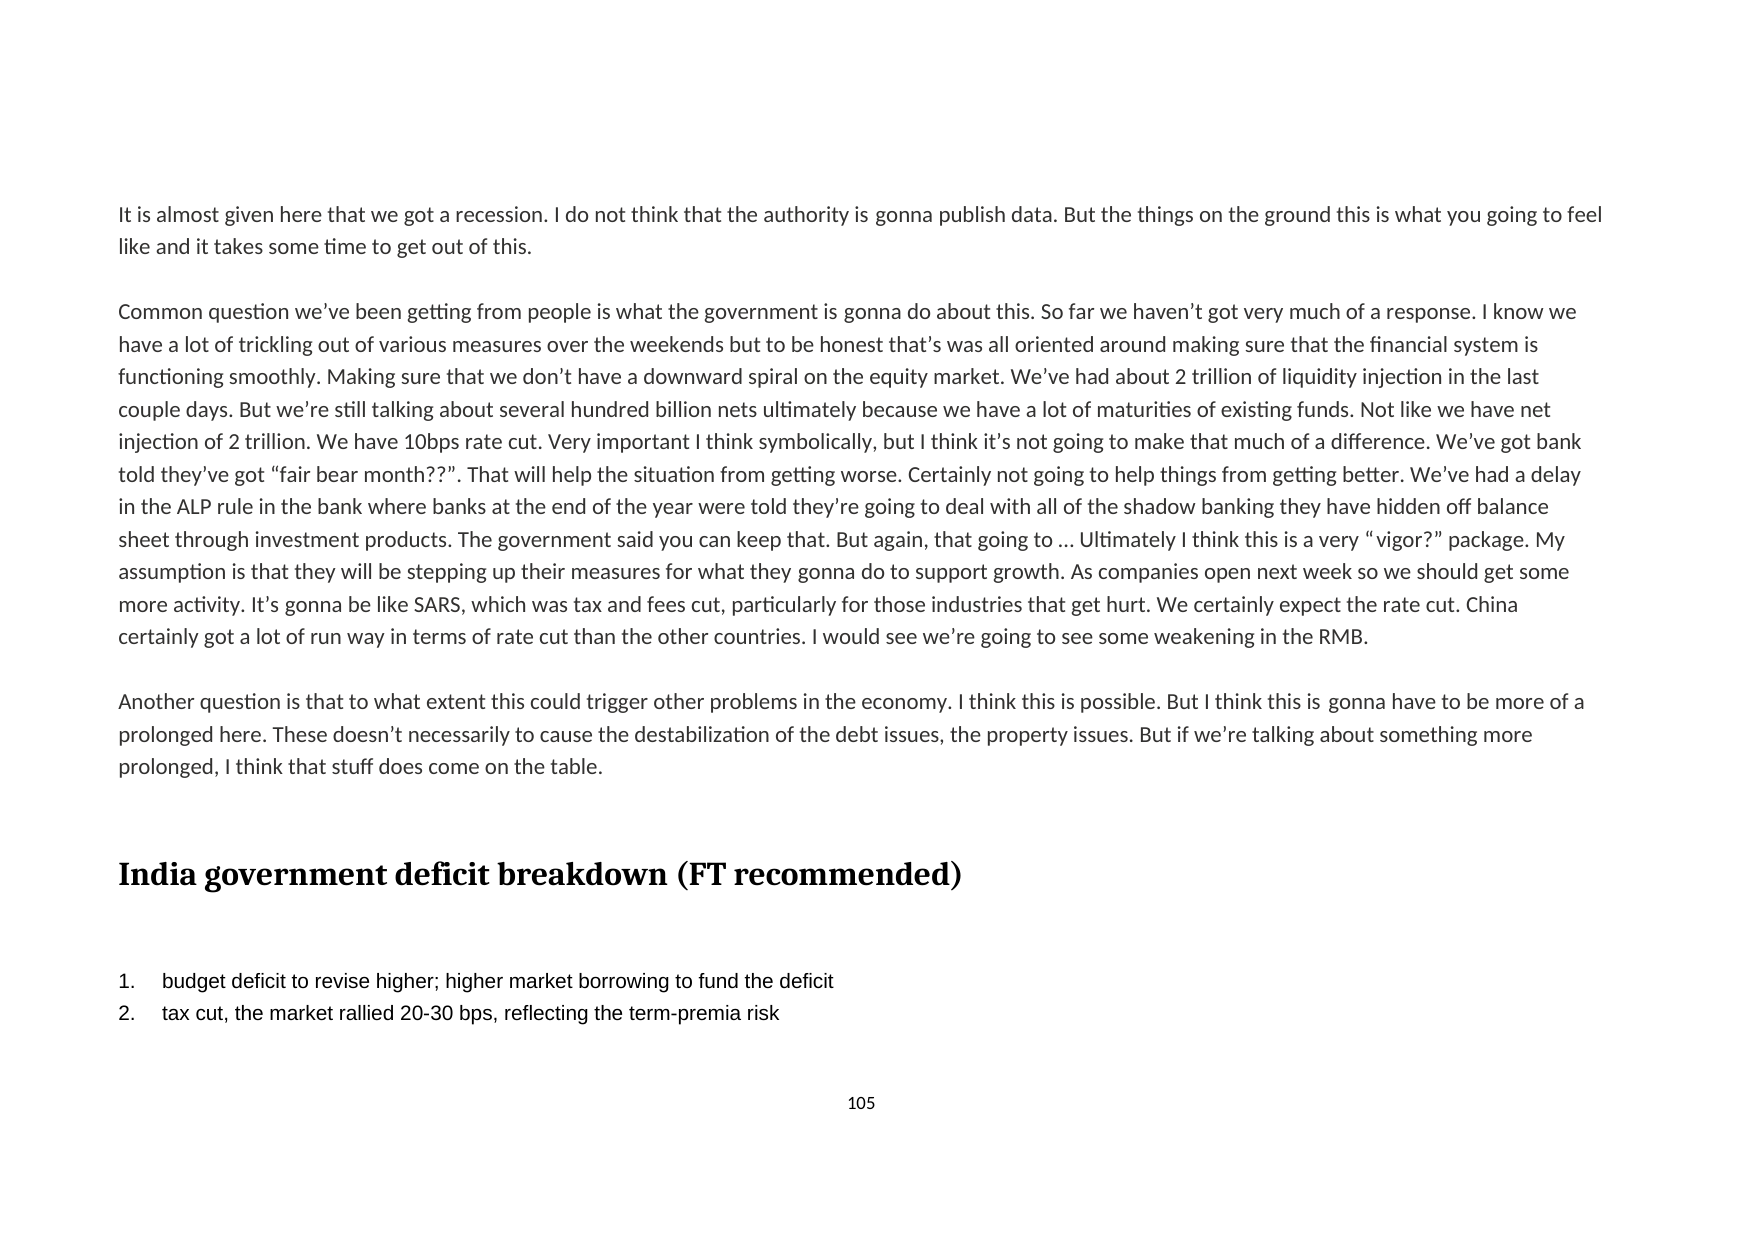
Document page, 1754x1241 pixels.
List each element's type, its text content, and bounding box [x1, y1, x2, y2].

text It is almost given here that we got a recession. I do not think that the authority is gonna publish data. But the things on the ground this is what you going to feel like and it takes some time to get out of this. [118, 198, 1604, 263]
list budget deficit to revise higher; higher market borrowing to fund the deficit [118, 964, 1604, 997]
text Common question we’ve been getting from people is what the government is gonna do about this. So far we haven’t got very much of a response. I know we have a lot of trickling out of various measures over the weekends but to be honest that’s was all oriented around making sure that the financial system is functioning smoothly. Making sure that we don’t have a downward spiral on the equity market. We’ve had about 2 trillion of liquidity injection in the last couple days. But we’re still talking about several hundred billion nets ultimately because we have a lot of maturities of existing funds. Not like we have net injection of 2 trillion. We have 10bps rate cut. Very important I think symbolically, but I think it’s not going to make that much of a difference. We’ve got bank told they’ve got “fair bear month??”. That will help the situation from getting worse. Certainly not going to help things from getting better. We’ve had a delay in the ALP rule in the bank where banks at the end of the year were told they’re going to deal with all of the shadow banking they have hidden off balance sheet through investment products. The government said you can keep that. But again, that going to … Ultimately I think this is a very “vigor?” package. My assumption is that they will be stepping up their measures for what they gonna do to support growth. As companies open next week so we should get some more activity. It’s gonna be like SARS, which was tax and fees cut, particularly for those industries that get hurt. We certainly expect the rate cut. China certainly got a lot of run way in terms of rate cut than the other countries. I would see we’re going to see some weakening in the RMB. [118, 295, 1604, 653]
text Another question is that to what extent this could trigger other problems in the economy. I think this is possible. But I think this is gonna have to be more of a prolonged here. These doesn’t necessarily to cause the destabilization of the debt issues, the property issues. But if we’re talking about something more prolonged, I think that stuff does come on the table. [118, 685, 1604, 783]
subtitle India government deficit breakdown (FT recommended) [118, 842, 1604, 907]
